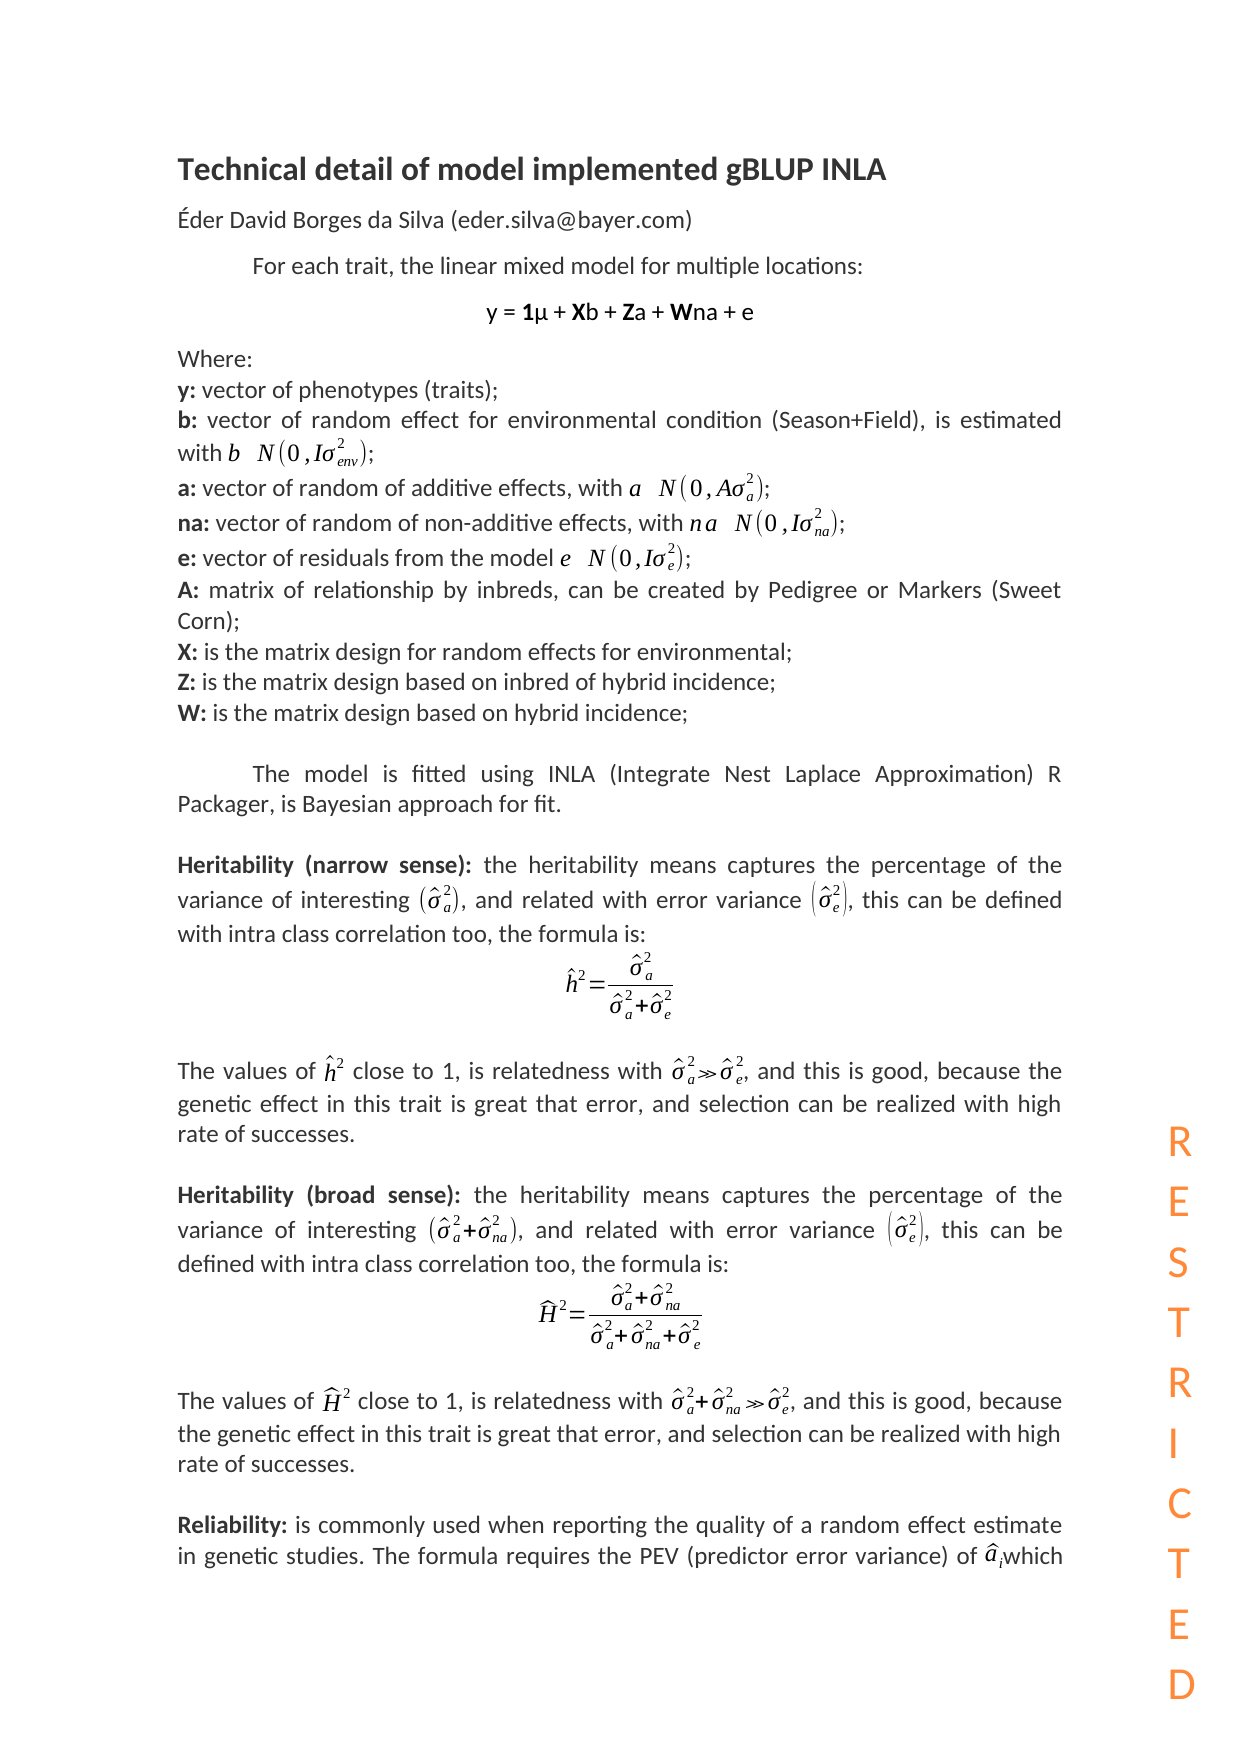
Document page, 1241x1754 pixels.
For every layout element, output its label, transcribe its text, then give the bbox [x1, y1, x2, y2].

text Technical detail of model implemented gBLUP INLA [177, 148, 1063, 188]
text a: vector of random of additive effects, with ; [177, 470, 1063, 505]
text X: is the matrix design for random effects for environmental; [177, 636, 1063, 666]
text The values of close to 1, is relatedness with , and this is good, because the genetic effect in this trait is great that error, and selection can be realized with high rate of successes. [177, 1053, 1063, 1149]
text Heritability (broad sense): the heritability means captures the percentage of the variance of interesting , and related with error variance , this can be defined with intra class correlation too, the formula is: [177, 1179, 1063, 1279]
text The values of close to 1, is relatedness with , and this is good, because the genetic effect in this trait is great that error, and selection can be realized with high rate of successes. [177, 1383, 1063, 1479]
text For each trait, the linear mixed model for multiple locations: [177, 250, 1063, 281]
text y = 1µ + Xb + Za + Wna + e [177, 296, 1063, 327]
text e: vector of residuals from the model ; [177, 540, 1063, 574]
text The model is fitted using INLA (Integrate Nest Laplace Approximation) R Packager, is Bayesian approach for fit. [177, 758, 1063, 819]
text W: is the matrix design based on hybrid incidence; [177, 697, 1063, 727]
text Where: [177, 343, 1063, 374]
text Heritability (narrow sense): the heritability means captures the percentage of the variance of interesting , and related with error variance , this can be defined with intra class correlation too, the formula is: [177, 849, 1063, 949]
text A: matrix of relationship by inbreds, can be created by Pedigree or Markers (Sweet Corn); [177, 574, 1063, 636]
text Éder David Borges da Silva (eder.silva@bayer.com) [177, 204, 1063, 234]
text b: vector of random effect for environmental condition (Season+Field), is estimated with ; [177, 404, 1063, 470]
text y: vector of phenotypes (traits); [177, 374, 1063, 404]
text Z: is the matrix design based on inbred of hybrid incidence; [177, 666, 1063, 697]
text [177, 1509, 1063, 1571]
text na: vector of random of non-additive effects, with ; [177, 505, 1063, 540]
